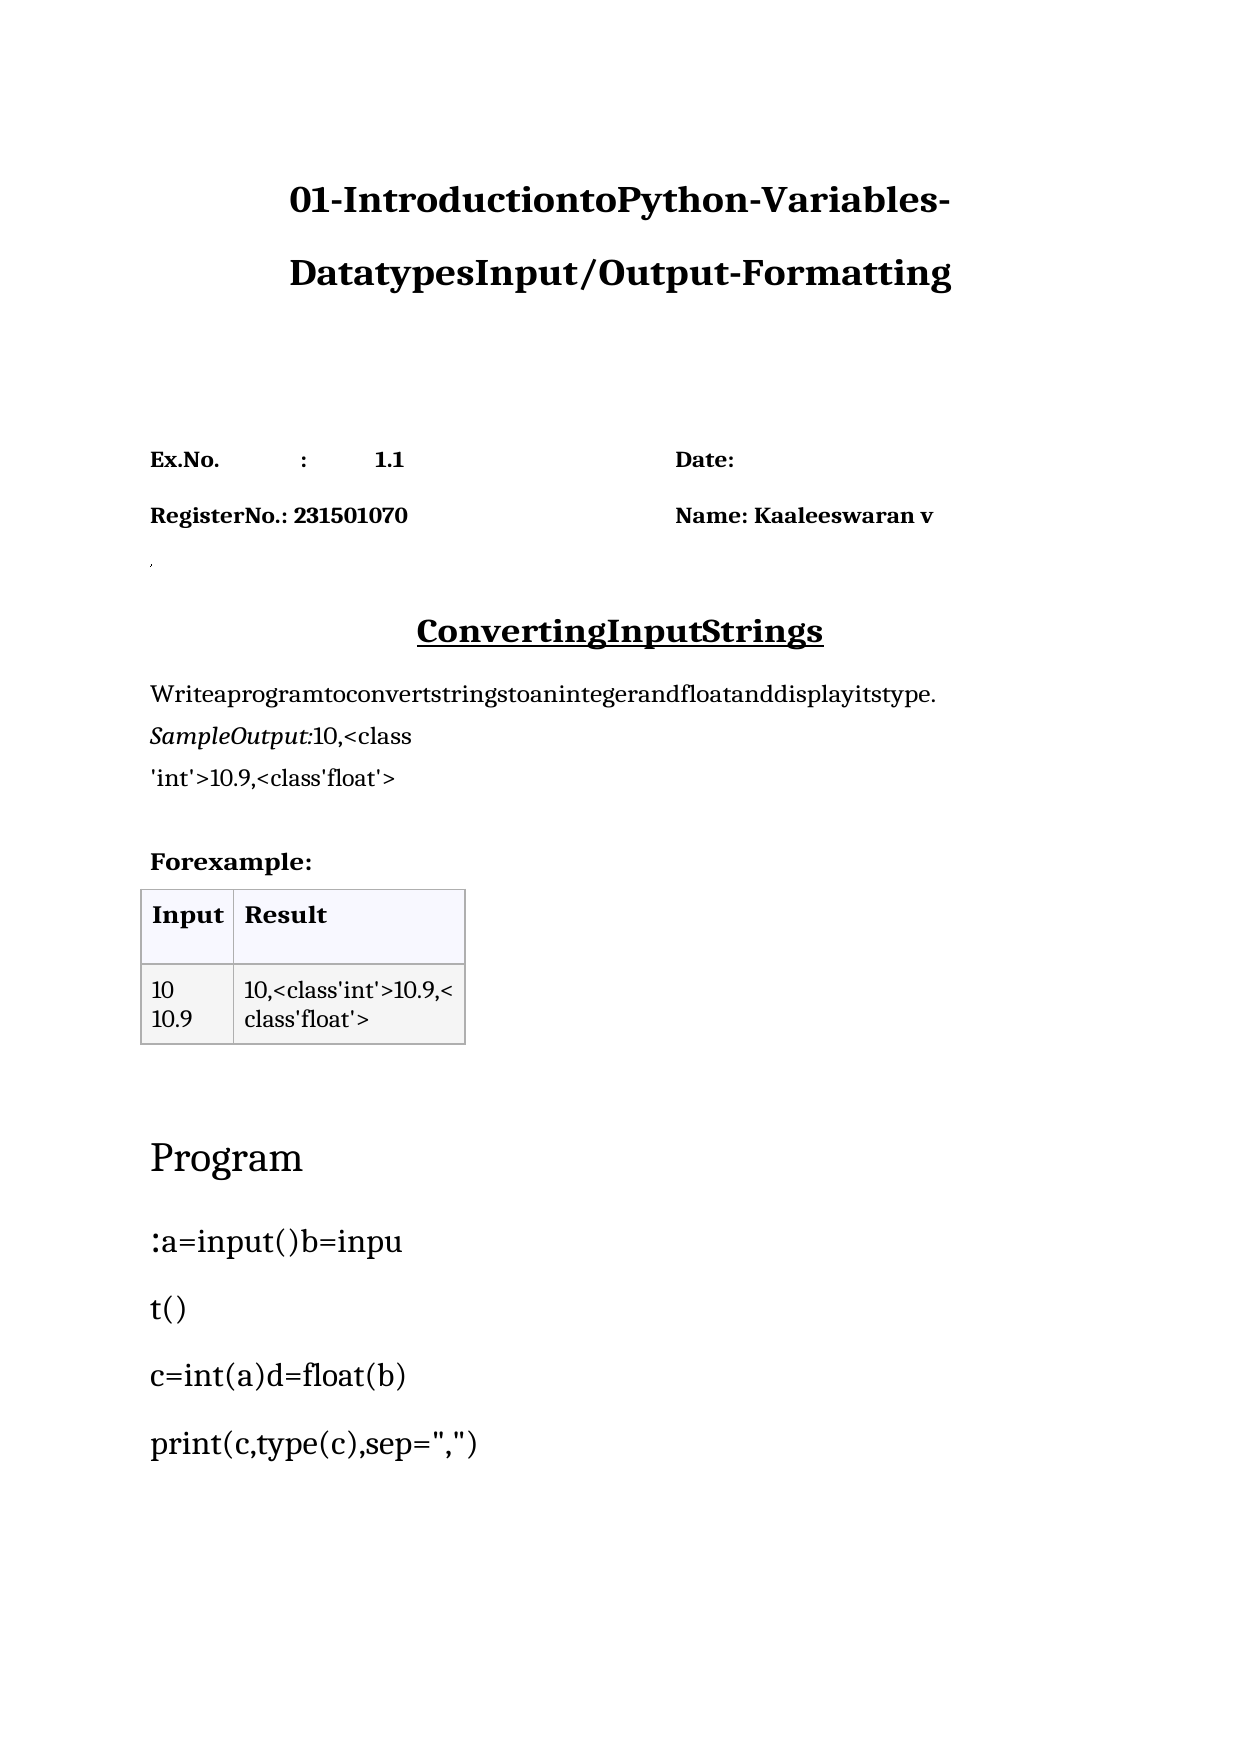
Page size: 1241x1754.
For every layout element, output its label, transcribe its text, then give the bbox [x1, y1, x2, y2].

subtitle ConvertingInputStrings [151, 612, 1089, 651]
text Forexample: [150, 847, 1211, 876]
text SampleOutput:10,<class 'int'>10.9,<class'float'> [150, 722, 412, 792]
table_cell 10,<class'int'>10.9,<class'float'> [234, 965, 464, 1043]
table_header Result [234, 890, 464, 963]
text RegisterNo.: 231501070 Name: Kaaleeswaran v [150, 503, 1211, 529]
table_header Input [142, 890, 233, 963]
table_cell 10 10.9 [142, 965, 233, 1043]
text c=int(a)d=float(b) [150, 1357, 412, 1395]
text Program:a=input()b=input() [150, 1133, 412, 1328]
text 01-IntroductiontoPython-Variables-DatatypesInput/Output-Formatting [151, 179, 1089, 294]
text Writeaprogramtoconvertstringstoanintegerandfloatanddisplayitstype. [150, 680, 1211, 709]
text print(c,type(c),sep=",") [150, 1424, 1211, 1463]
text Ex.No. : 1.1 Date: [150, 447, 1211, 473]
